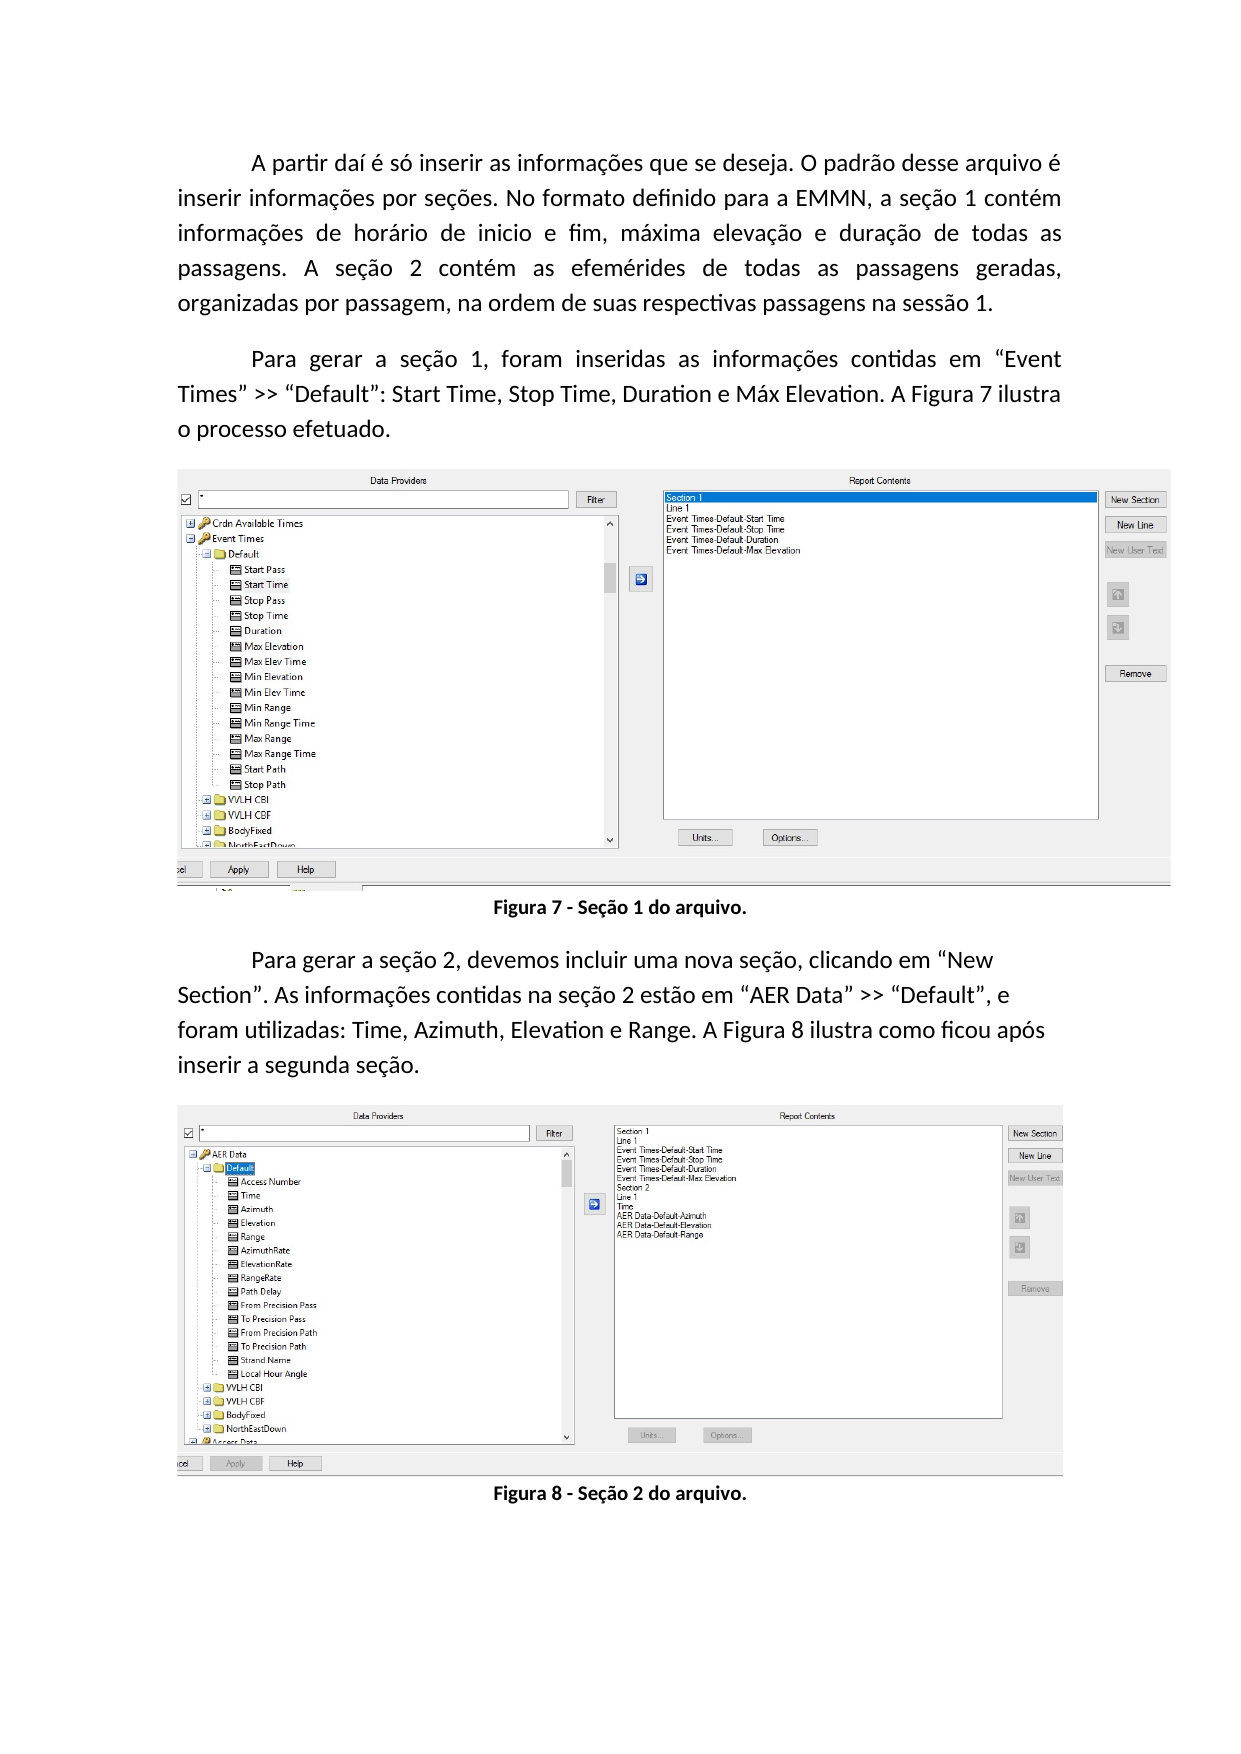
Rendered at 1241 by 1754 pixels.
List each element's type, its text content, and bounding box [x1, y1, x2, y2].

text Para gerar a seção 2, devemos incluir uma nova seção, clicando em “New Section”. As informações contidas na seção 2 estão em “AER Data” >> “Default”, e foram utilizadas: Time, Azimuth, Elevation e Range. A Figura 8 ilustra como ficou após inserir a segunda seção. [177, 944, 1063, 1080]
text Para gerar a seção 1, foram inseridas as informações contidas em “Event Times” >> “Default”: Start Time, Stop Time, Duration e Máx Elevation. A Figura 7 ilustra o processo efetuado. [177, 343, 1063, 444]
text Figura 8 - Seção 2 do arquivo. [177, 1477, 1063, 1505]
picture [177, 1105, 1063, 1477]
picture [177, 469, 1171, 891]
text Figura 7 - Seção 1 do arquivo. [177, 891, 1063, 920]
text A partir daí é só inserir as informações que se deseja. O padrão desse arquivo é inserir informações por seções. No formato definido para a EMMN, a seção 1 contém informações de horário de inicio e fim, máxima elevação e duração de todas as passagens. A seção 2 contém as efemérides de todas as passagens geradas, organizadas por passagem, na ordem de suas respectivas passagens na sessão 1. [177, 148, 1063, 318]
